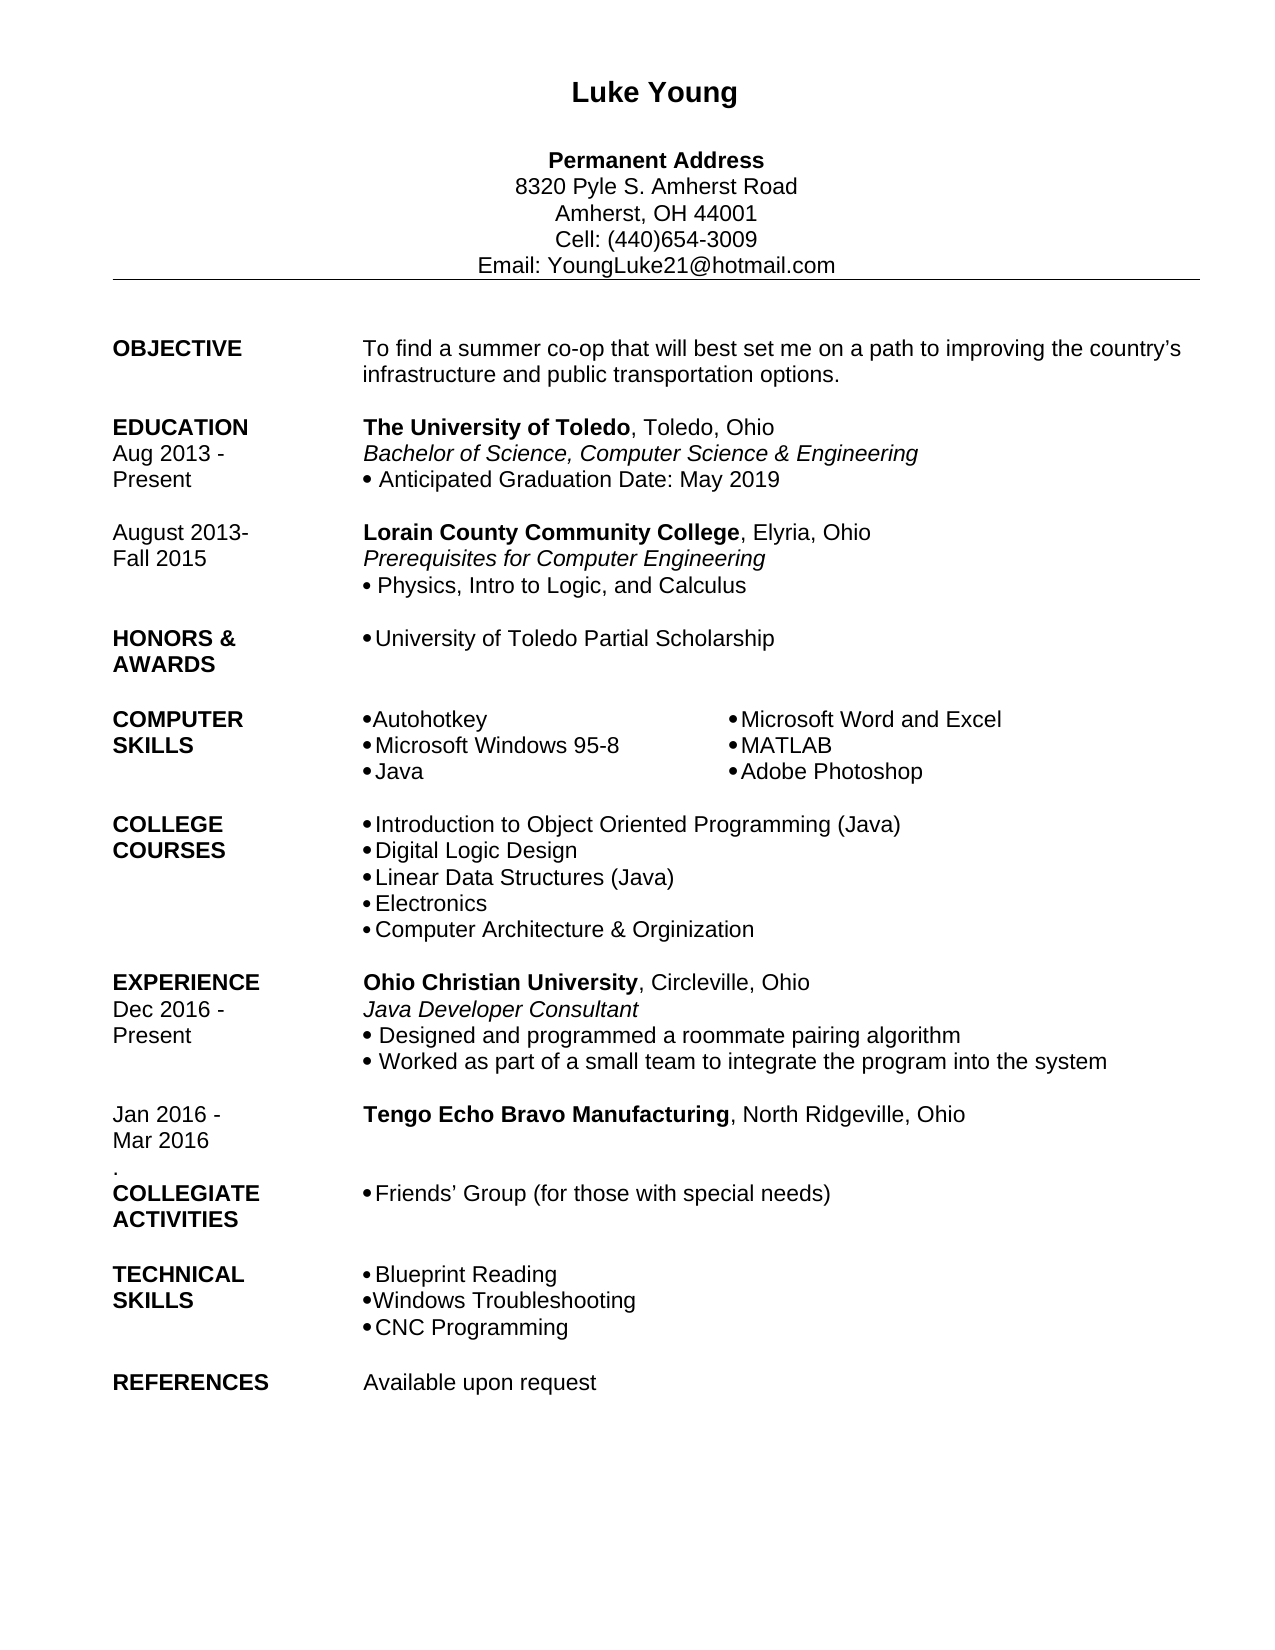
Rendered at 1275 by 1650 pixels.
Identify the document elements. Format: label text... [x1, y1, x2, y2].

text EXPERIENCE Ohio Christian University, Circleville, Ohio [112, 969, 1200, 996]
text COMPUTER Autohotkey Microsoft Word and Excel [112, 706, 1200, 732]
text Email: YoungLuke21@hotmail.com [112, 252, 1200, 279]
text 8320 Pyle S. Amherst Road [112, 173, 1200, 200]
text COLLEGE Introduction to Object Oriented Programming (Java) [112, 811, 1200, 837]
text Computer Architecture & Orginization [112, 916, 1200, 943]
text Electronics [112, 890, 1200, 916]
text Linear Data Structures (Java) [112, 864, 1200, 890]
text SKILLS Microsoft Windows 95-8 MATLAB [112, 732, 1200, 758]
text CNC Programming [112, 1314, 1200, 1340]
text . [112, 1154, 1200, 1180]
text COURSES Digital Logic Design [112, 837, 1200, 864]
text OBJECTIVE To find a summer co-op that will best set me on a path to improving the country’s infrastructure and public transportation options. [112, 334, 1200, 387]
text Present Designed and programmed a roommate pairing algorithm [112, 1022, 1200, 1048]
text Java Adobe Photoshop [112, 758, 1200, 785]
text Fall 2015 Prerequisites for Computer Engineering [112, 545, 1200, 572]
text EDUCATION The University of Toledo, Toledo, Ohio [112, 414, 1200, 440]
text SKILLS Windows Troubleshooting [112, 1287, 1200, 1314]
text Luke Young [112, 75, 1200, 108]
text Aug 2013 - Bachelor of Science, Computer Science & Engineering [112, 440, 1200, 466]
text August 2013- Lorain County Community College, Elyria, Ohio [112, 519, 1200, 545]
text Dec 2016 - Java Developer Consultant [112, 996, 1200, 1022]
text AWARDS [112, 651, 1200, 677]
text HONORS & University of Toledo Partial Scholarship [112, 624, 1200, 651]
text Jan 2016 - Tengo Echo Bravo Manufacturing, North Ridgeville, Ohio [112, 1101, 1200, 1127]
text Physics, Intro to Logic, and Calculus [112, 572, 1200, 598]
text Worked as part of a small team to integrate the program into the system [353, 1048, 1200, 1074]
text REFERENCES Available upon request [112, 1369, 1200, 1395]
text Present Anticipated Graduation Date: May 2019 [112, 466, 1200, 493]
text COLLEGIATE Friends’ Group (for those with special needs) [112, 1180, 1200, 1206]
text Mar 2016 [112, 1127, 1200, 1154]
text Cell: (440)654-3009 [112, 226, 1200, 252]
text Amherst, OH 44001 [112, 200, 1200, 226]
text ACTIVITIES [112, 1206, 1200, 1233]
text Permanent Address [112, 147, 1200, 173]
text TECHNICAL Blueprint Reading [112, 1261, 1200, 1287]
